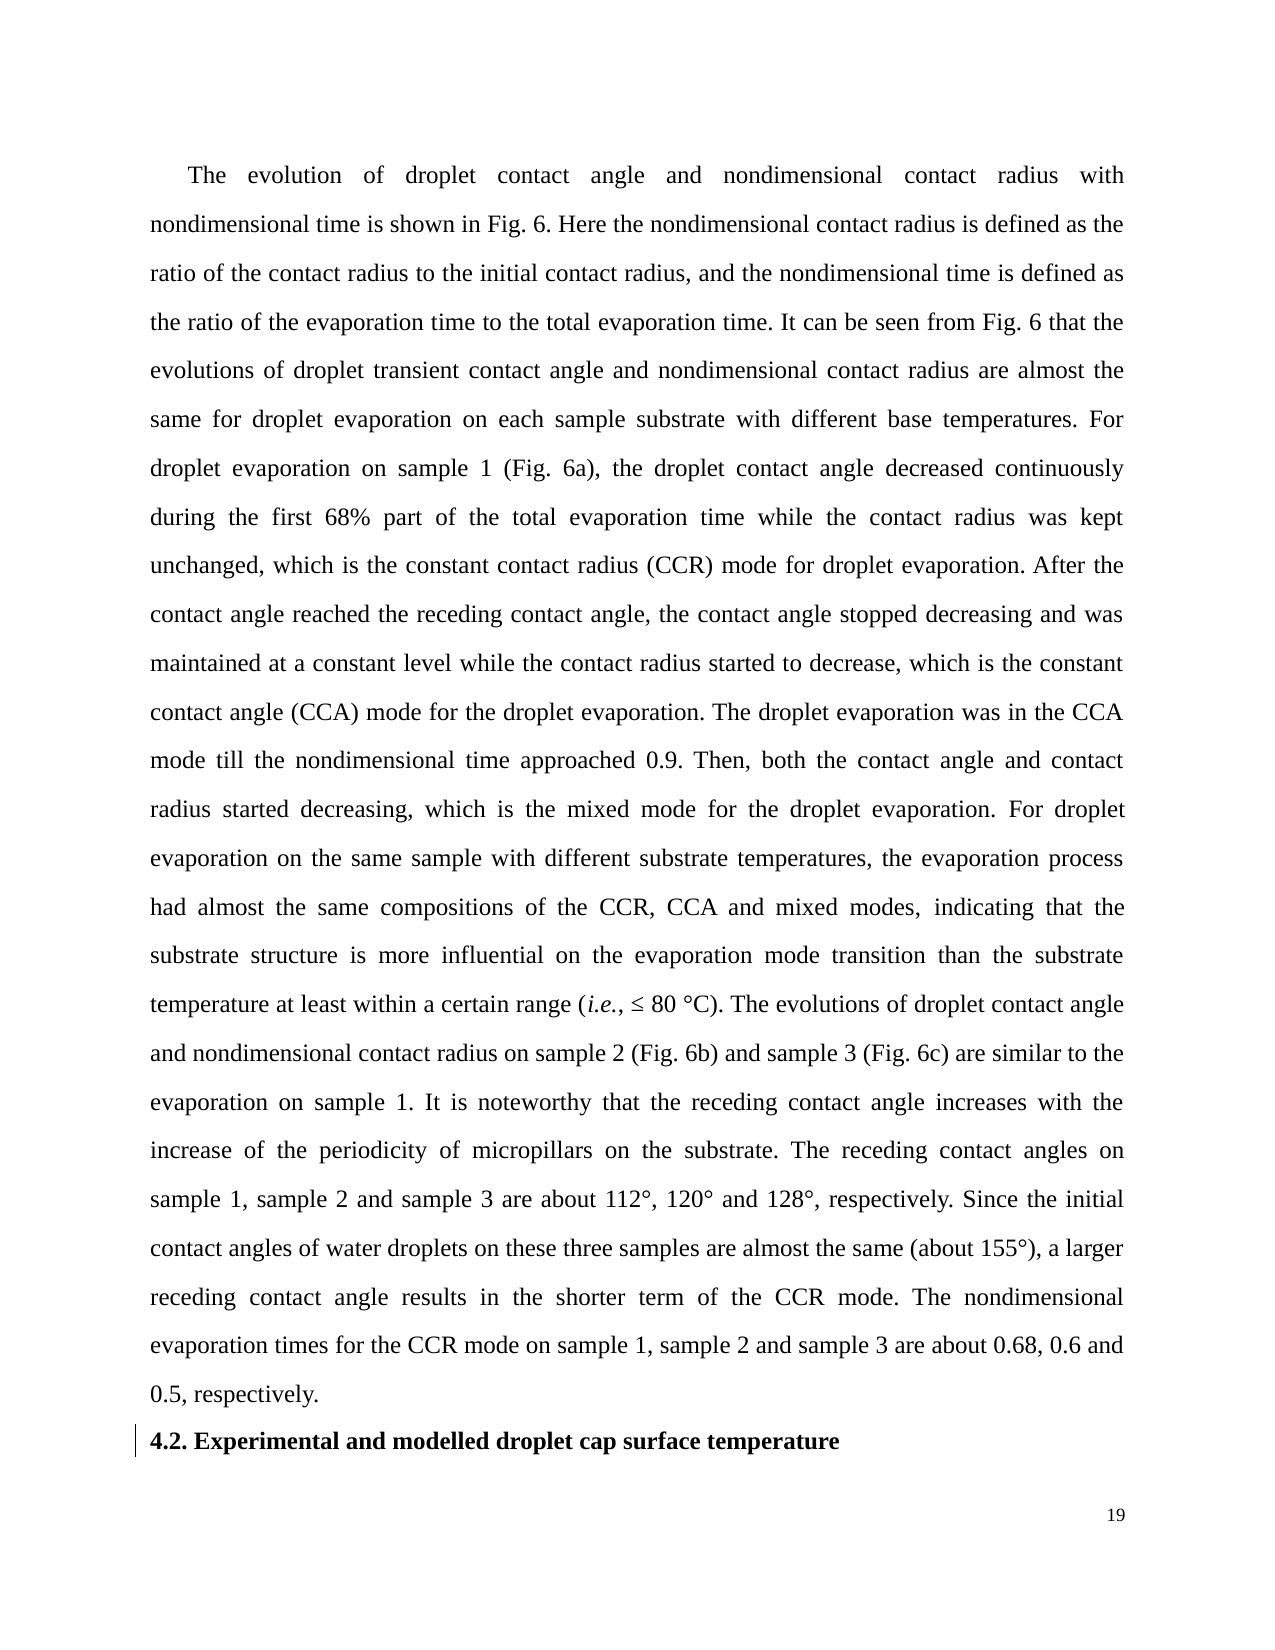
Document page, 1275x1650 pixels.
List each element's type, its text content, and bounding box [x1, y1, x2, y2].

text The evolution of droplet contact angle and nondimensional contact radius with nondimensional time is shown in Fig. 6. Here the nondimensional contact radius is defined as the ratio of the contact radius to the initial contact radius, and the nondimensional time is defined as the ratio of the evaporation time to the total evaporation time. It can be seen from Fig. 6 that the evolutions of droplet transient contact angle and nondimensional contact radius are almost the same for droplet evaporation on each sample substrate with different base temperatures. For droplet evaporation on sample 1 (Fig. 6a), the droplet contact angle decreased continuously during the first 68% part of the total evaporation time while the contact radius was kept unchanged, which is the constant contact radius (CCR) mode for droplet evaporation. After the contact angle reached the receding contact angle, the contact angle stopped decreasing and was maintained at a constant level while the contact radius started to decrease, which is the constant contact angle (CCA) mode for the droplet evaporation. The droplet evaporation was in the CCA mode till the nondimensional time approached 0.9. Then, both the contact angle and contact radius started decreasing, which is the mixed mode for the droplet evaporation. For droplet evaporation on the same sample with different substrate temperatures, the evaporation process had almost the same compositions of the CCR, CCA and mixed modes, indicating that the substrate structure is more influential on the evaporation mode transition than the substrate temperature at least within a certain range (i.e., 80 °C). The evolutions of droplet contact angle and nondimensional contact radius on sample 2 (Fig. 6b) and sample 3 (Fig. 6c) are similar to the evaporation on sample 1. It is noteworthy that the receding contact angle increases with the increase of the periodicity of micropillars on the substrate. The receding contact angles on sample 1, sample 2 and sample 3 are about 112°, 120° and 128°, respectively. Since the initial contact angles of water droplets on these three samples are almost the same (about 155°), a larger receding contact angle results in the shorter term of the CCR mode. The nondimensional evaporation times for the CCR mode on sample 1, sample 2 and sample 3 are about 0.68, 0.6 and 0.5, respectively. [150, 159, 1125, 1410]
text 4.2. Experimental and modelled droplet cap surface temperature [150, 1424, 1125, 1457]
